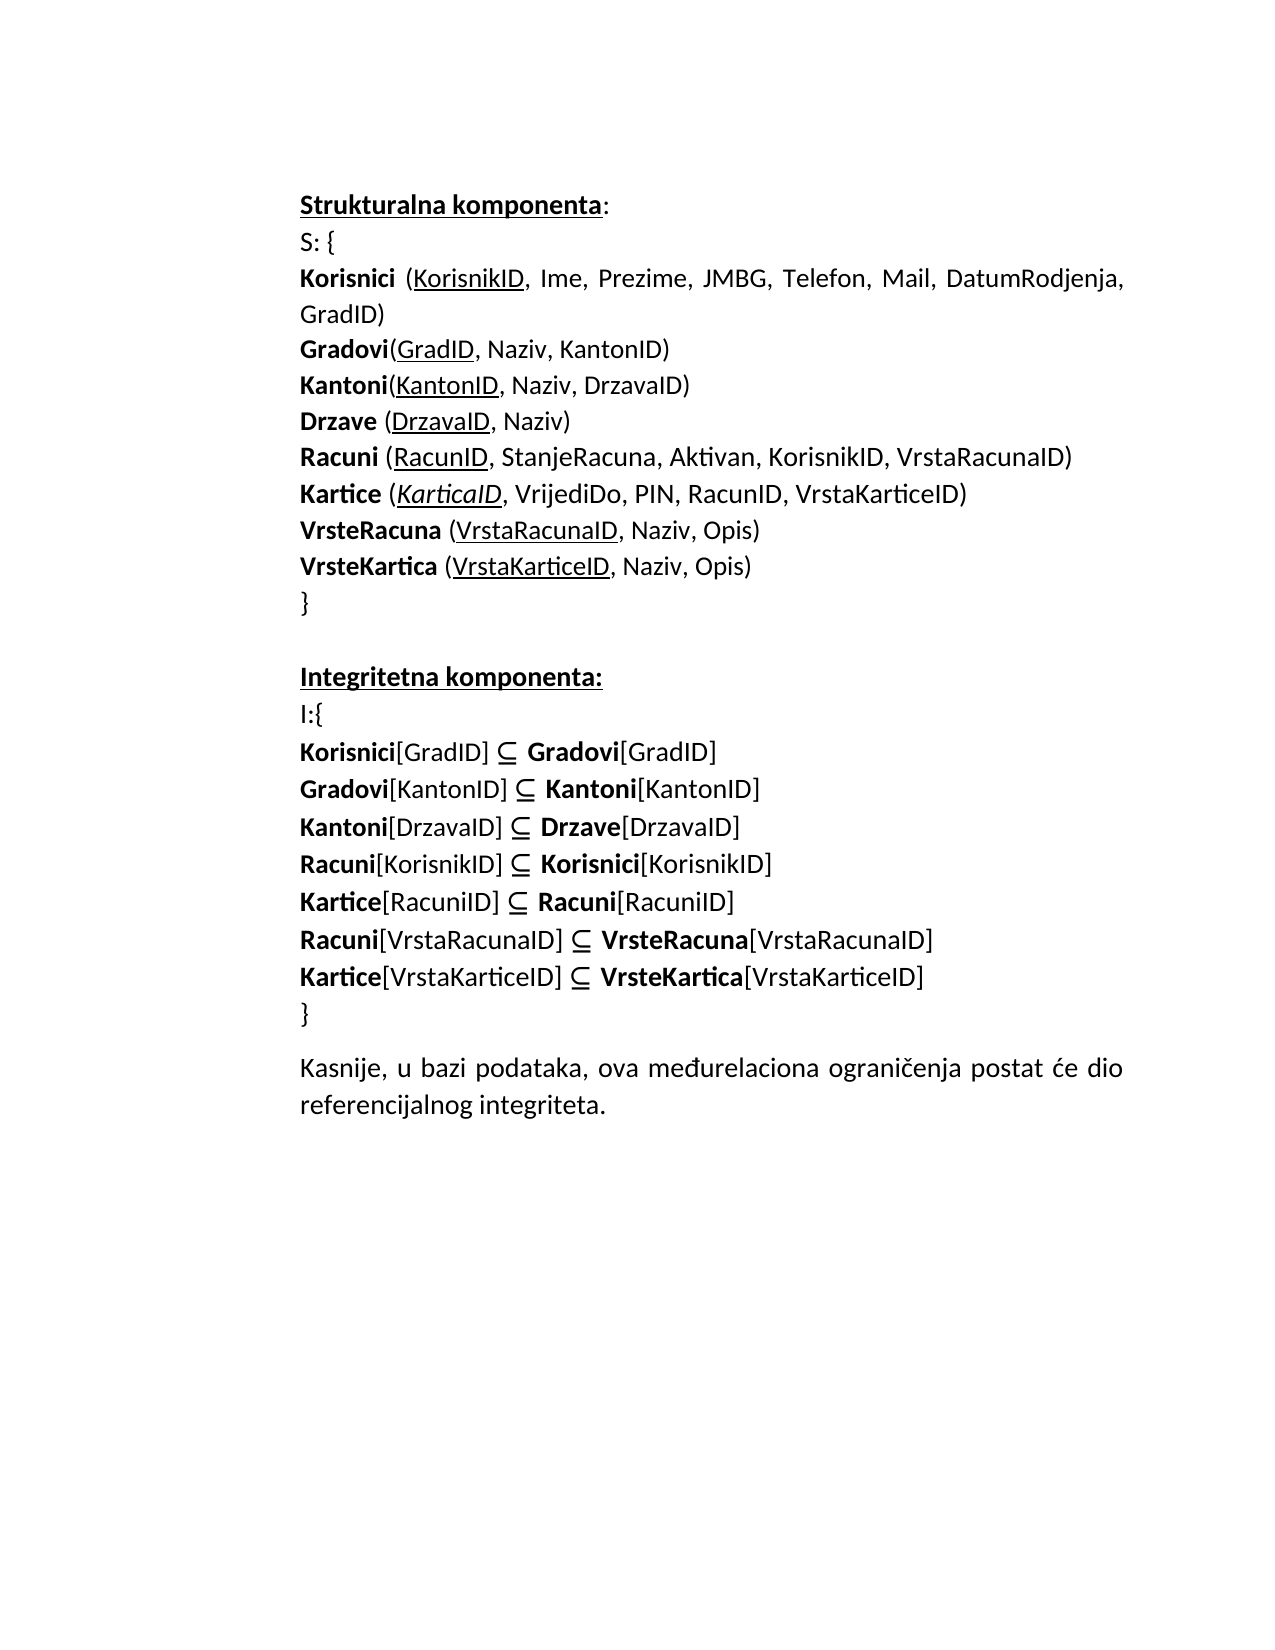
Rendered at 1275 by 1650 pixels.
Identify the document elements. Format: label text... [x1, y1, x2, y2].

list Korisnici[GradID] ⊆ Gradovi[GradID] [300, 733, 1125, 768]
list VrsteKartica (VrstaKarticeID, Naziv, Opis) [300, 549, 1125, 582]
list Integritetna komponenta: [300, 659, 1125, 693]
list Racuni (RacunID, StanjeRacuna, Aktivan, KorisnikID, VrstaRacunaID) [300, 439, 1125, 474]
list Drzave (DrzavaID, Naziv) [262, 404, 1125, 437]
list Strukturalna komponenta: [300, 187, 1125, 221]
list Kantoni(KantonID, Naziv, DrzavaID) [300, 368, 1125, 401]
list Racuni[KorisnikID] ⊆ Korisnici[KorisnikID] [300, 846, 1125, 881]
list Kartice[VrstaKarticeID] ⊆ VrsteKartica[VrstaKarticeID] [300, 959, 1125, 994]
list Kartice[RacuniID] ⊆ Racuni[RacuniID] [300, 883, 1125, 918]
list Korisnici (KorisnikID, Ime, Prezime, JMBG, Telefon, Mail, DatumRodjenja, GradID) [300, 261, 1125, 330]
list Gradovi[KantonID] ⊆ Kantoni[KantonID] [300, 771, 1125, 806]
list Kartice (KarticaID, VrijediDo, PIN, RacunID, VrstaKarticeID) [300, 476, 1125, 511]
list Gradovi(GradID, Naziv, KantonID) [300, 332, 1125, 366]
list } [300, 585, 1125, 619]
list Racuni[VrstaRacunaID] ⊆ VrsteRacuna[VrstaRacunaID] [300, 921, 1125, 956]
list } [300, 996, 1125, 1031]
list I:{ [300, 696, 1125, 730]
text Kasnije, u bazi podataka, ova međurelaciona ograničenja postat će dio referencijalnog integriteta. [300, 1050, 1125, 1122]
list S: { [300, 224, 1125, 258]
list VrsteRacuna (VrstaRacunaID, Naziv, Opis) [262, 513, 1125, 547]
list Kantoni[DrzavaID] ⊆ Drzave[DrzavaID] [300, 808, 1125, 843]
